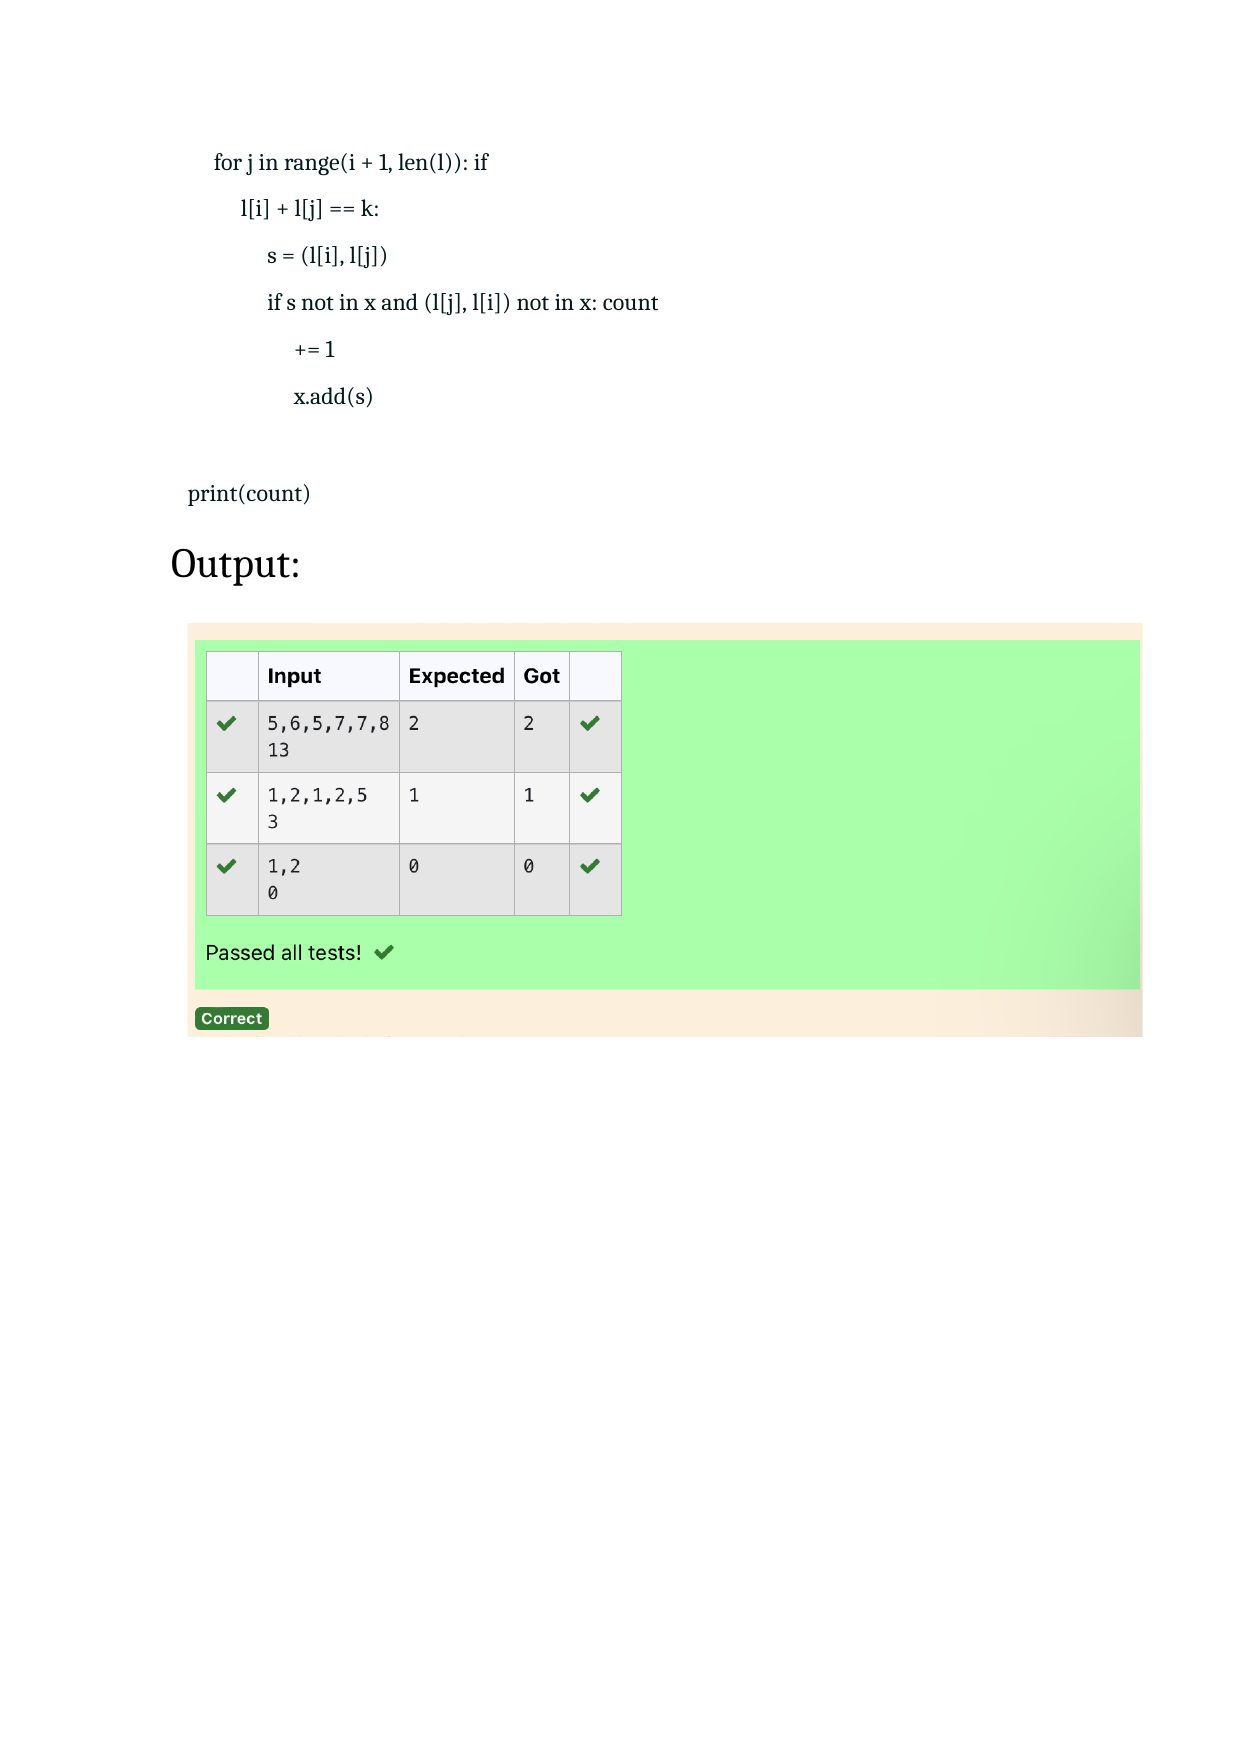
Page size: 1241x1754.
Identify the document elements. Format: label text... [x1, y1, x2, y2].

text for j in range(i + 1, len(l)): if l[i] + l[j] == k: [213, 149, 500, 223]
text x.add(s) [293, 383, 1173, 411]
text print(count) [187, 479, 1173, 507]
subtitle Output: [150, 540, 1173, 588]
picture [187, 623, 1143, 1037]
text if s not in x and (l[j], l[i]) not in x: count += 1 [267, 289, 683, 364]
text s = (l[i], l[j]) [267, 242, 1173, 270]
